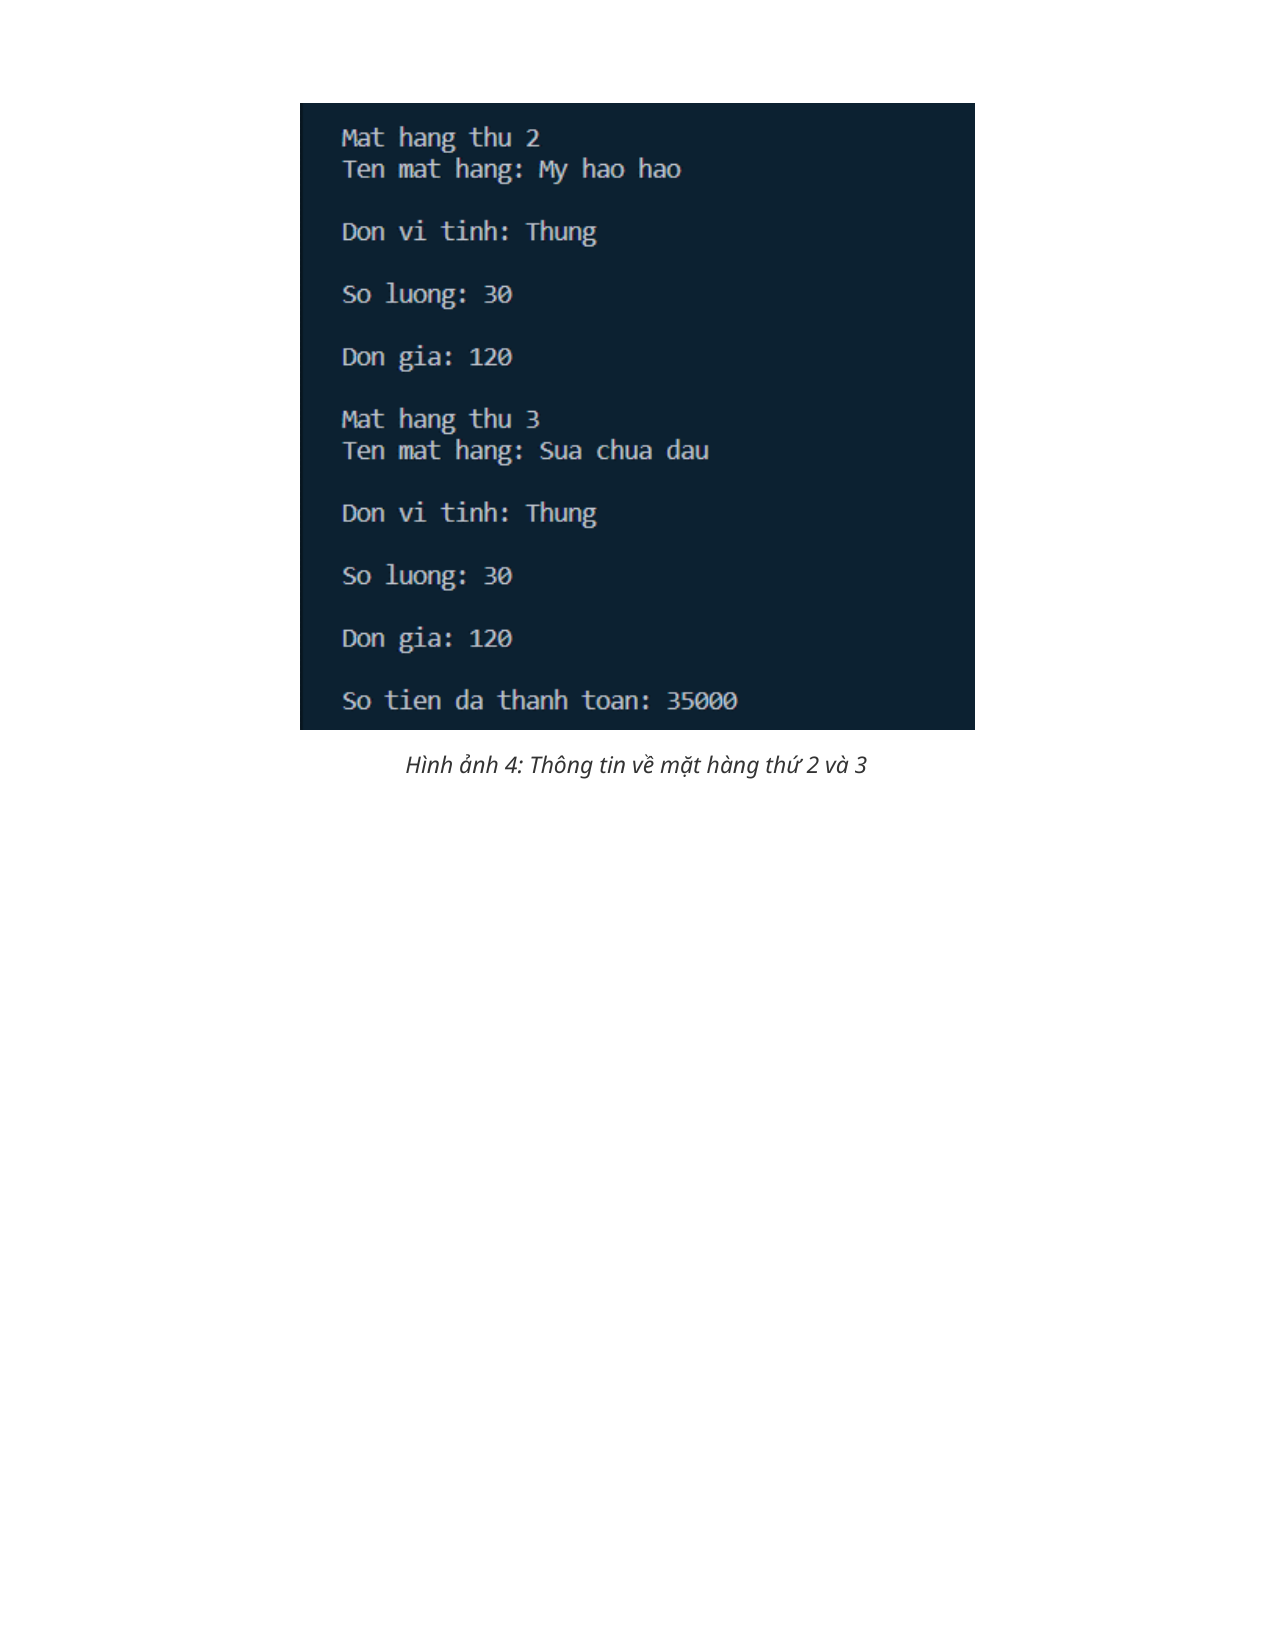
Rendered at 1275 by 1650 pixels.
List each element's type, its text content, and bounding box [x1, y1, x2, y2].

picture [300, 103, 975, 730]
